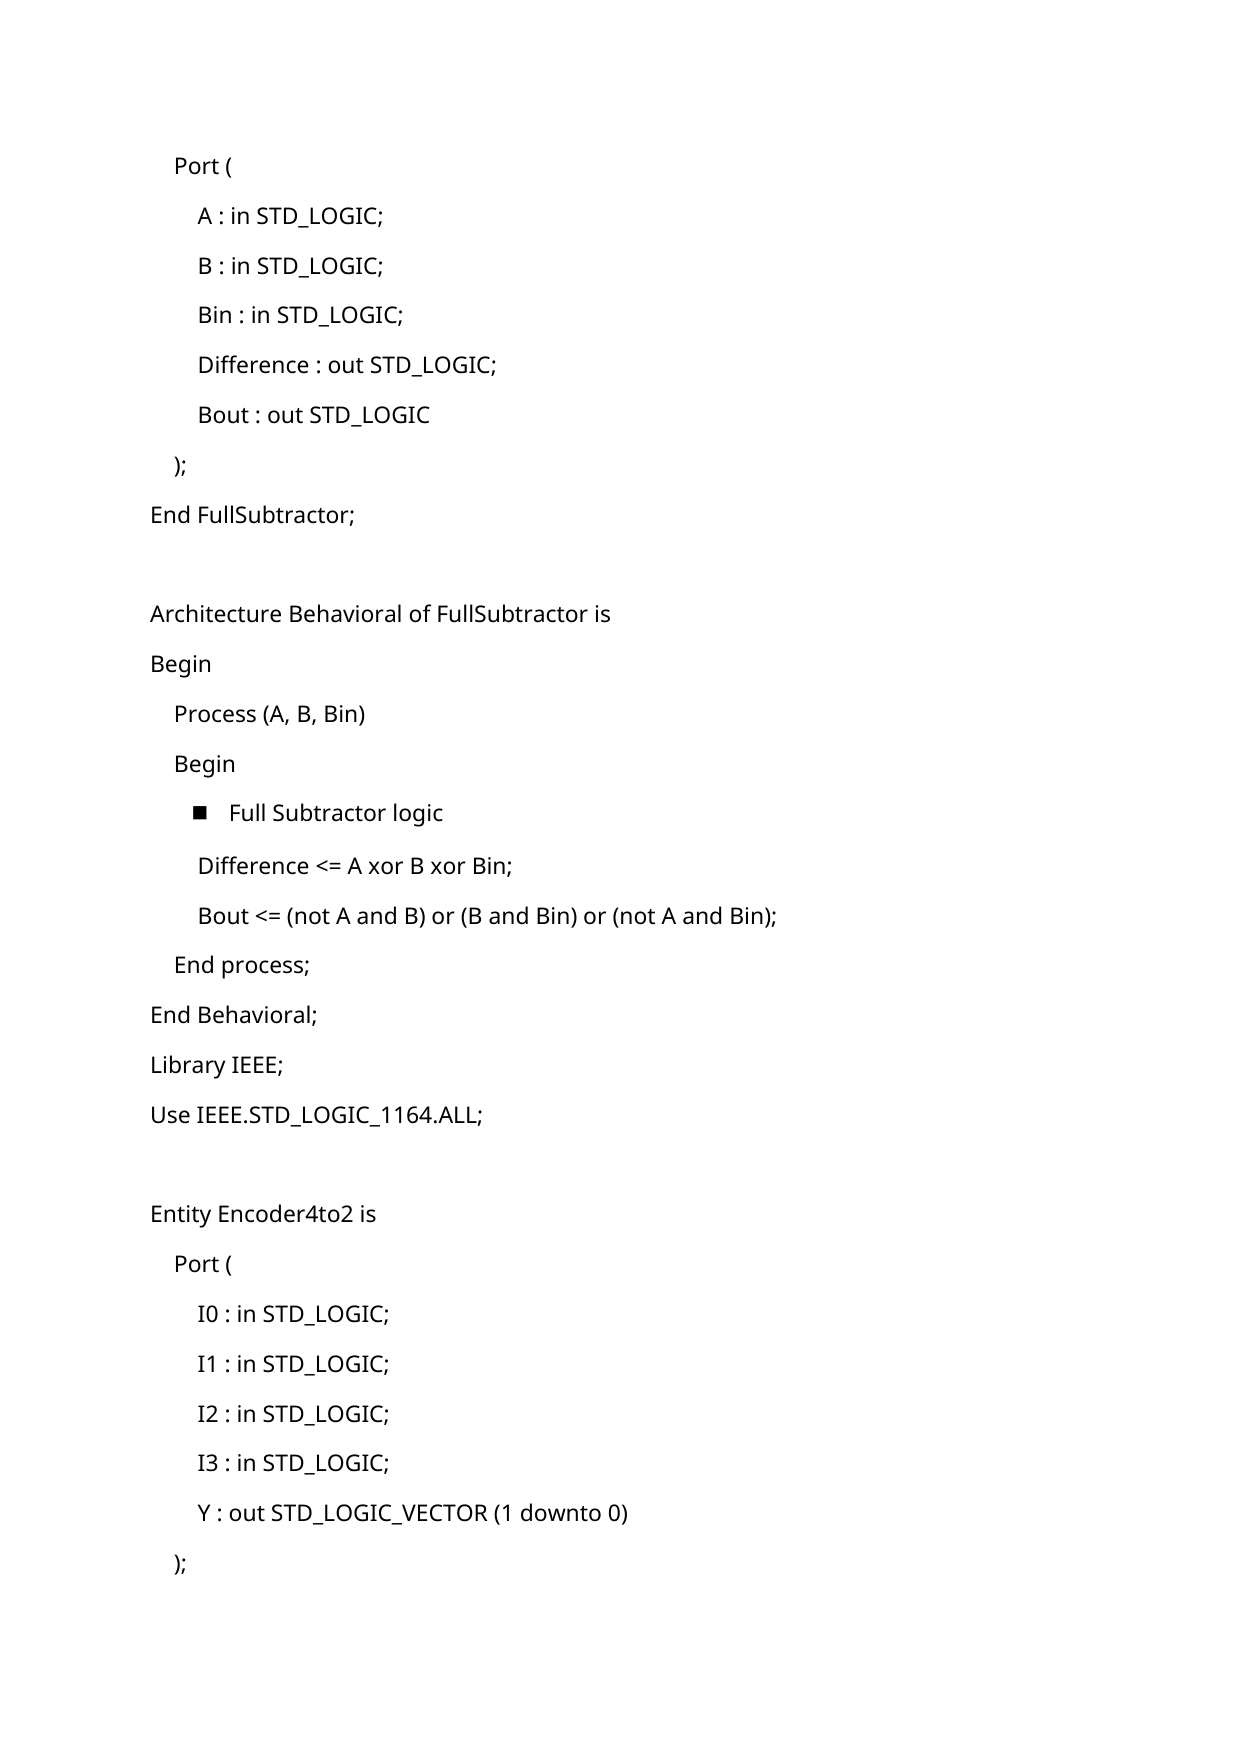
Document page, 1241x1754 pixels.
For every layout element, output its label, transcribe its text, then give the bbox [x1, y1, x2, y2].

text Y : out STD_LOGIC_VECTOR (1 downto 0) [150, 1497, 1090, 1528]
text B : in STD_LOGIC; [150, 249, 1090, 281]
text I0 : in STD_LOGIC; [150, 1298, 1090, 1329]
text End Behavioral; [150, 999, 1090, 1031]
text I2 : in STD_LOGIC; [150, 1398, 1090, 1429]
text ); [150, 1547, 1090, 1578]
text Bout : out STD_LOGIC [150, 399, 1090, 430]
text ); [150, 449, 1090, 480]
text End process; [150, 949, 1090, 981]
text Bout <= (not A and B) or (B and Bin) or (not A and Bin); [150, 900, 1090, 931]
text Bin : in STD_LOGIC; [150, 299, 1090, 331]
text Difference <= A xor B xor Bin; [150, 850, 1090, 881]
text Begin [150, 747, 1090, 779]
text Process (A, B, Bin) [150, 698, 1090, 729]
text I1 : in STD_LOGIC; [150, 1348, 1090, 1379]
text Library IEEE; [150, 1049, 1090, 1080]
text End FullSubtractor; [150, 498, 1090, 530]
text Difference : out STD_LOGIC; [150, 349, 1090, 380]
text A : in STD_LOGIC; [150, 200, 1090, 231]
list Full Subtractor logic [191, 797, 1090, 828]
text Port ( [150, 1248, 1090, 1279]
text Port ( [150, 150, 1090, 181]
text Entity Encoder4to2 is [150, 1198, 1090, 1230]
text Architecture Behavioral of FullSubtractor is [150, 598, 1090, 629]
text Use IEEE.STD_LOGIC_1164.ALL; [150, 1099, 1090, 1130]
text I3 : in STD_LOGIC; [150, 1447, 1090, 1479]
text Begin [150, 648, 1090, 679]
